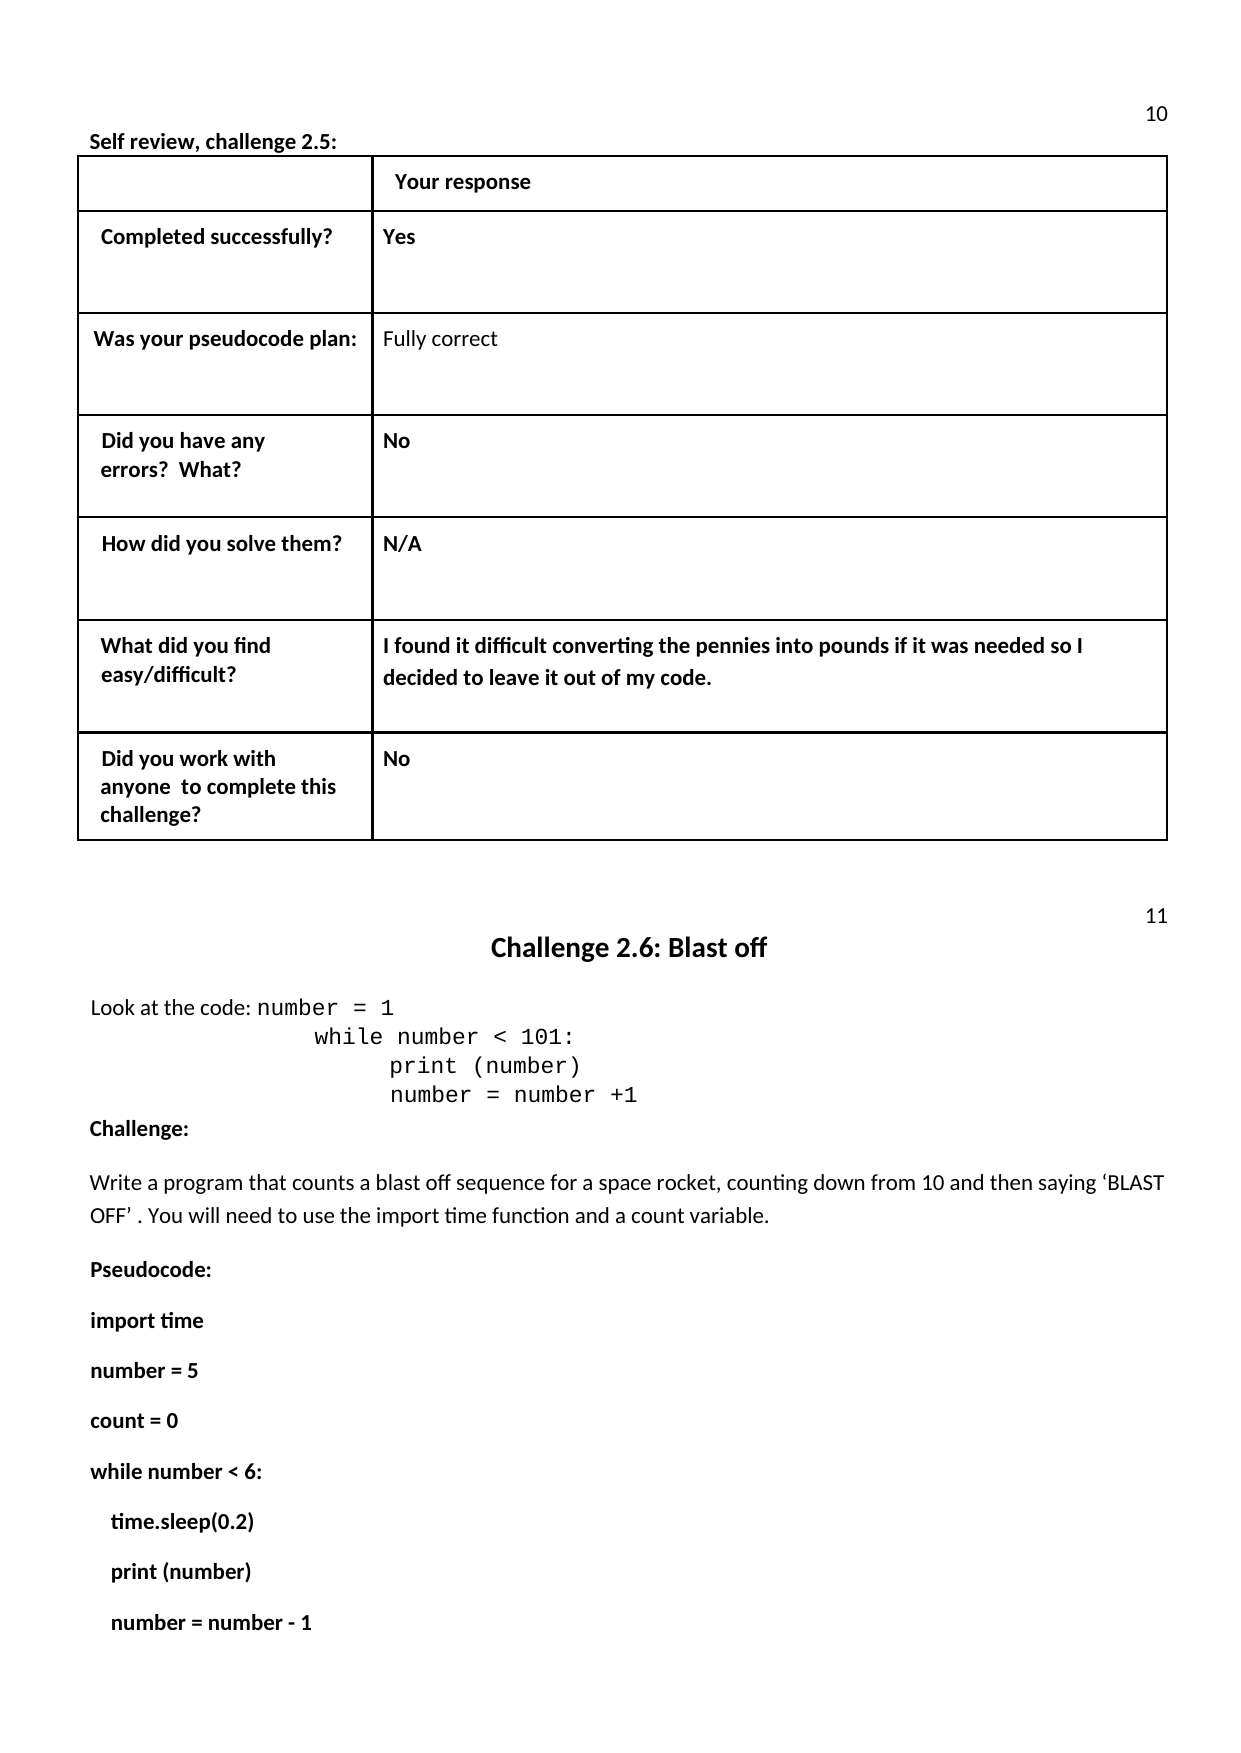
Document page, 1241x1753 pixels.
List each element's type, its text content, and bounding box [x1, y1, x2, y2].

text time.sleep(0.2) [90, 1507, 1182, 1535]
table_cell Did you work with anyone to complete this challenge? [79, 734, 371, 839]
text number = number +1 [390, 1083, 1182, 1109]
table_cell No [374, 734, 1166, 839]
table_cell Did you have any errors? What? [79, 416, 371, 516]
text Write a program that counts a blast off sequence for a space rocket, counting down from 10 and then saying ‘BLAST OFF’ . You will need to use the import time function and a count variable. [89, 1168, 1167, 1229]
text 11 [76, 901, 1168, 929]
table_cell No [374, 416, 1166, 516]
text Self review, challenge 2.5: [89, 127, 1182, 155]
text Look at the code: number = 1 [91, 993, 1182, 1022]
table_cell What did you find easy/difficult? [79, 621, 371, 731]
text Challenge 2.6: Blast off [76, 929, 1182, 965]
table_cell N/A [374, 518, 1166, 618]
text while number < 101: [314, 1026, 1182, 1052]
text count = 0 [90, 1407, 1182, 1434]
table_cell Completed successfully? [79, 212, 371, 312]
table_header [79, 157, 371, 209]
text 10 [76, 99, 1168, 127]
text while number < 6: [90, 1457, 1182, 1485]
text Pseudocode: [90, 1256, 1182, 1284]
table_cell Fully correct [374, 314, 1166, 414]
text import time [90, 1306, 1182, 1334]
text print (number) [90, 1557, 1182, 1586]
table_cell Yes [374, 212, 1166, 312]
text number = 5 [90, 1356, 1182, 1384]
table_cell How did you solve them? [79, 518, 371, 618]
text number = number - 1 [90, 1608, 1182, 1636]
text Challenge: [89, 1114, 1182, 1142]
table_header Your response [374, 157, 1166, 209]
table_cell Was your pseudocode plan: [79, 314, 371, 414]
table_cell I found it difficult converting the pennies into pounds if it was needed so I decided to leave it out of my code. [374, 621, 1166, 731]
text print (number) [389, 1054, 1182, 1080]
